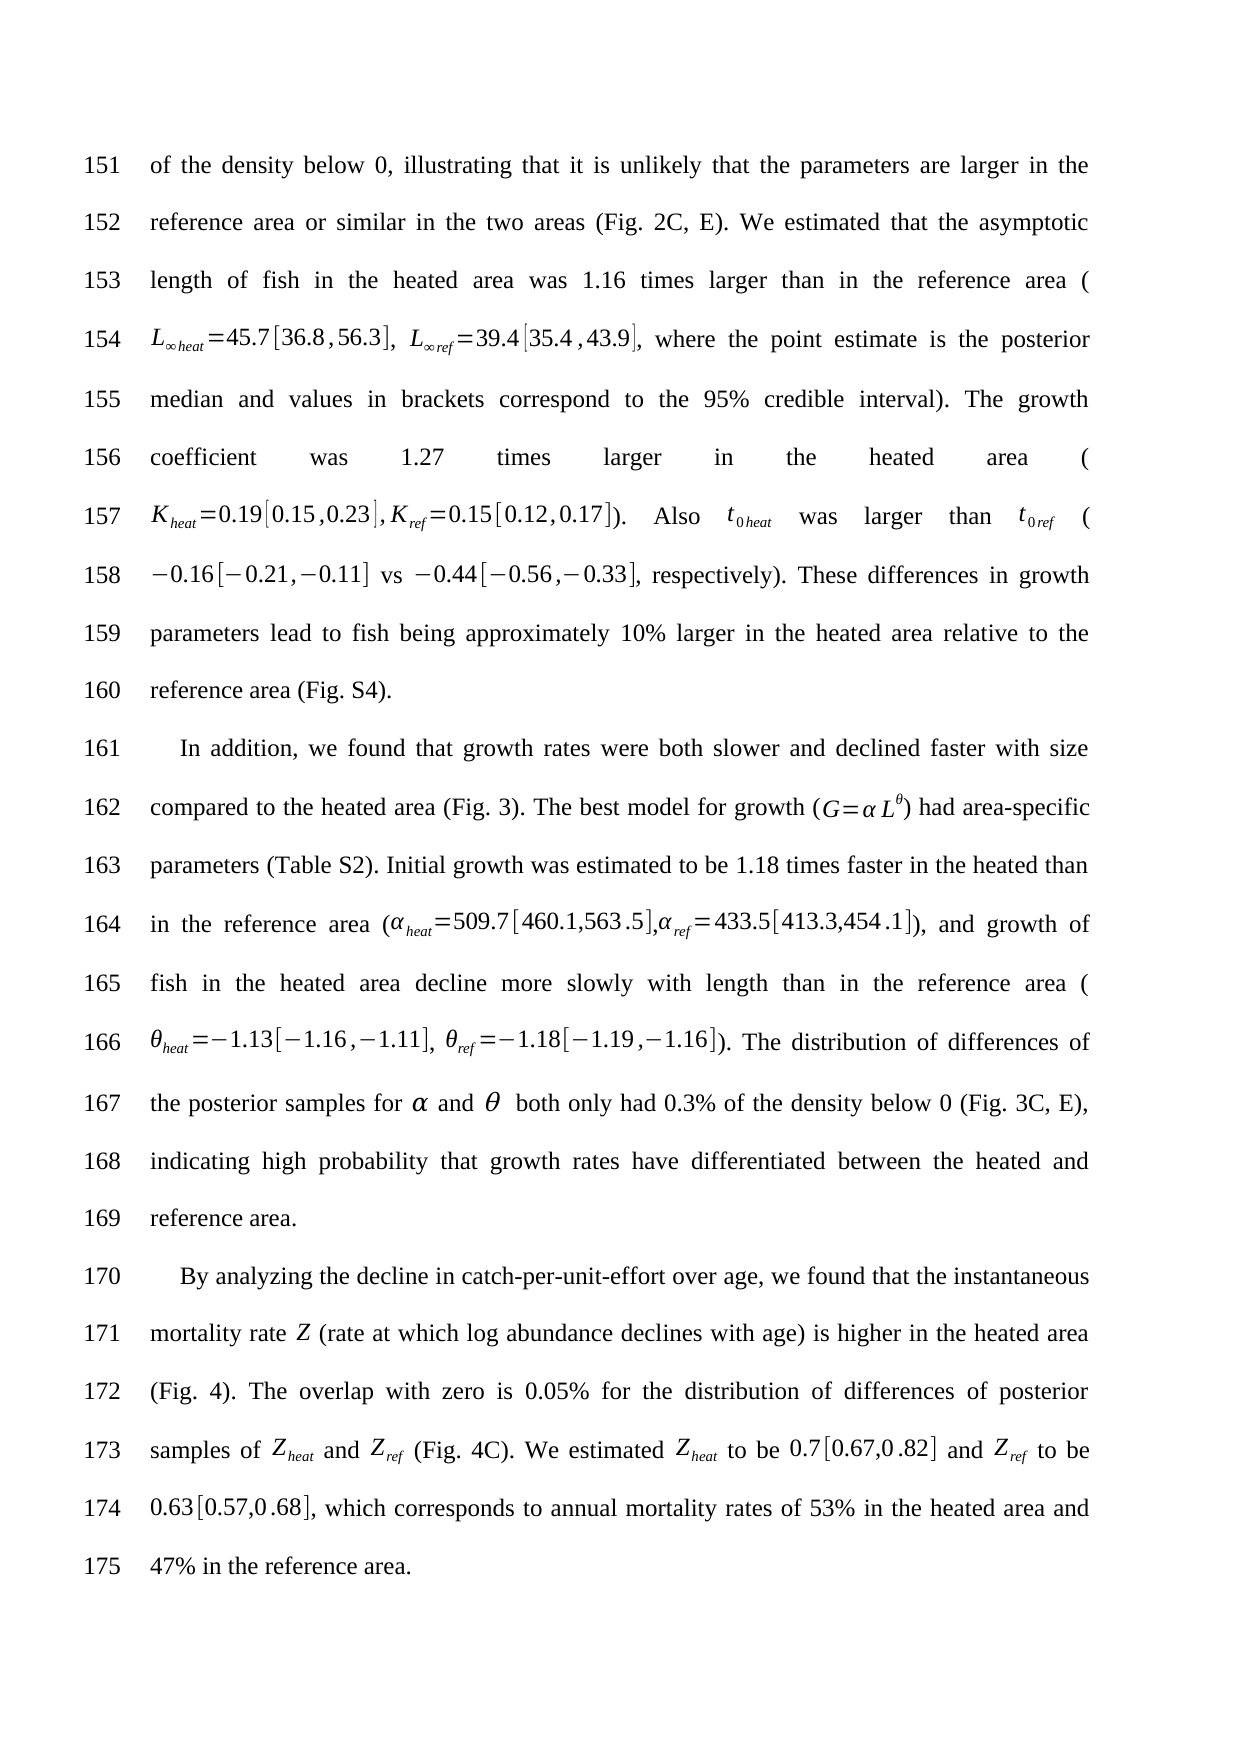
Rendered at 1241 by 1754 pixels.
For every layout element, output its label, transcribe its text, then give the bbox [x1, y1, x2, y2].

text In addition, we found that growth rates were both slower and declined faster with size compared to the heated area (Fig. 3). The best model for growth () had area-specific parameters (Table S2). Initial growth was estimated to be 1.18 times faster in the heated than in the reference area (,), and growth of fish in the heated area decline more slowly with length than in the reference area (, ). The distribution of differences of the posterior samples for 𝛼 and θ both only had 0.3% of the density below 0 (Fig. 3C, E), indicating high probability that growth rates have differentiated between the heated and reference area. [150, 733, 1090, 1232]
text By analyzing the decline in catch-per-unit-effort over age, we found that the instantaneous mortality rate (rate at which log abundance declines with age) is higher in the heated area (Fig. 4). The overlap with zero is 0.05% for the distribution of differences of posterior samples of and (Fig. 4C). We estimated to be and to be , which corresponds to annual mortality rates of 53% in the heated area and in the reference area. [150, 1261, 1090, 1580]
